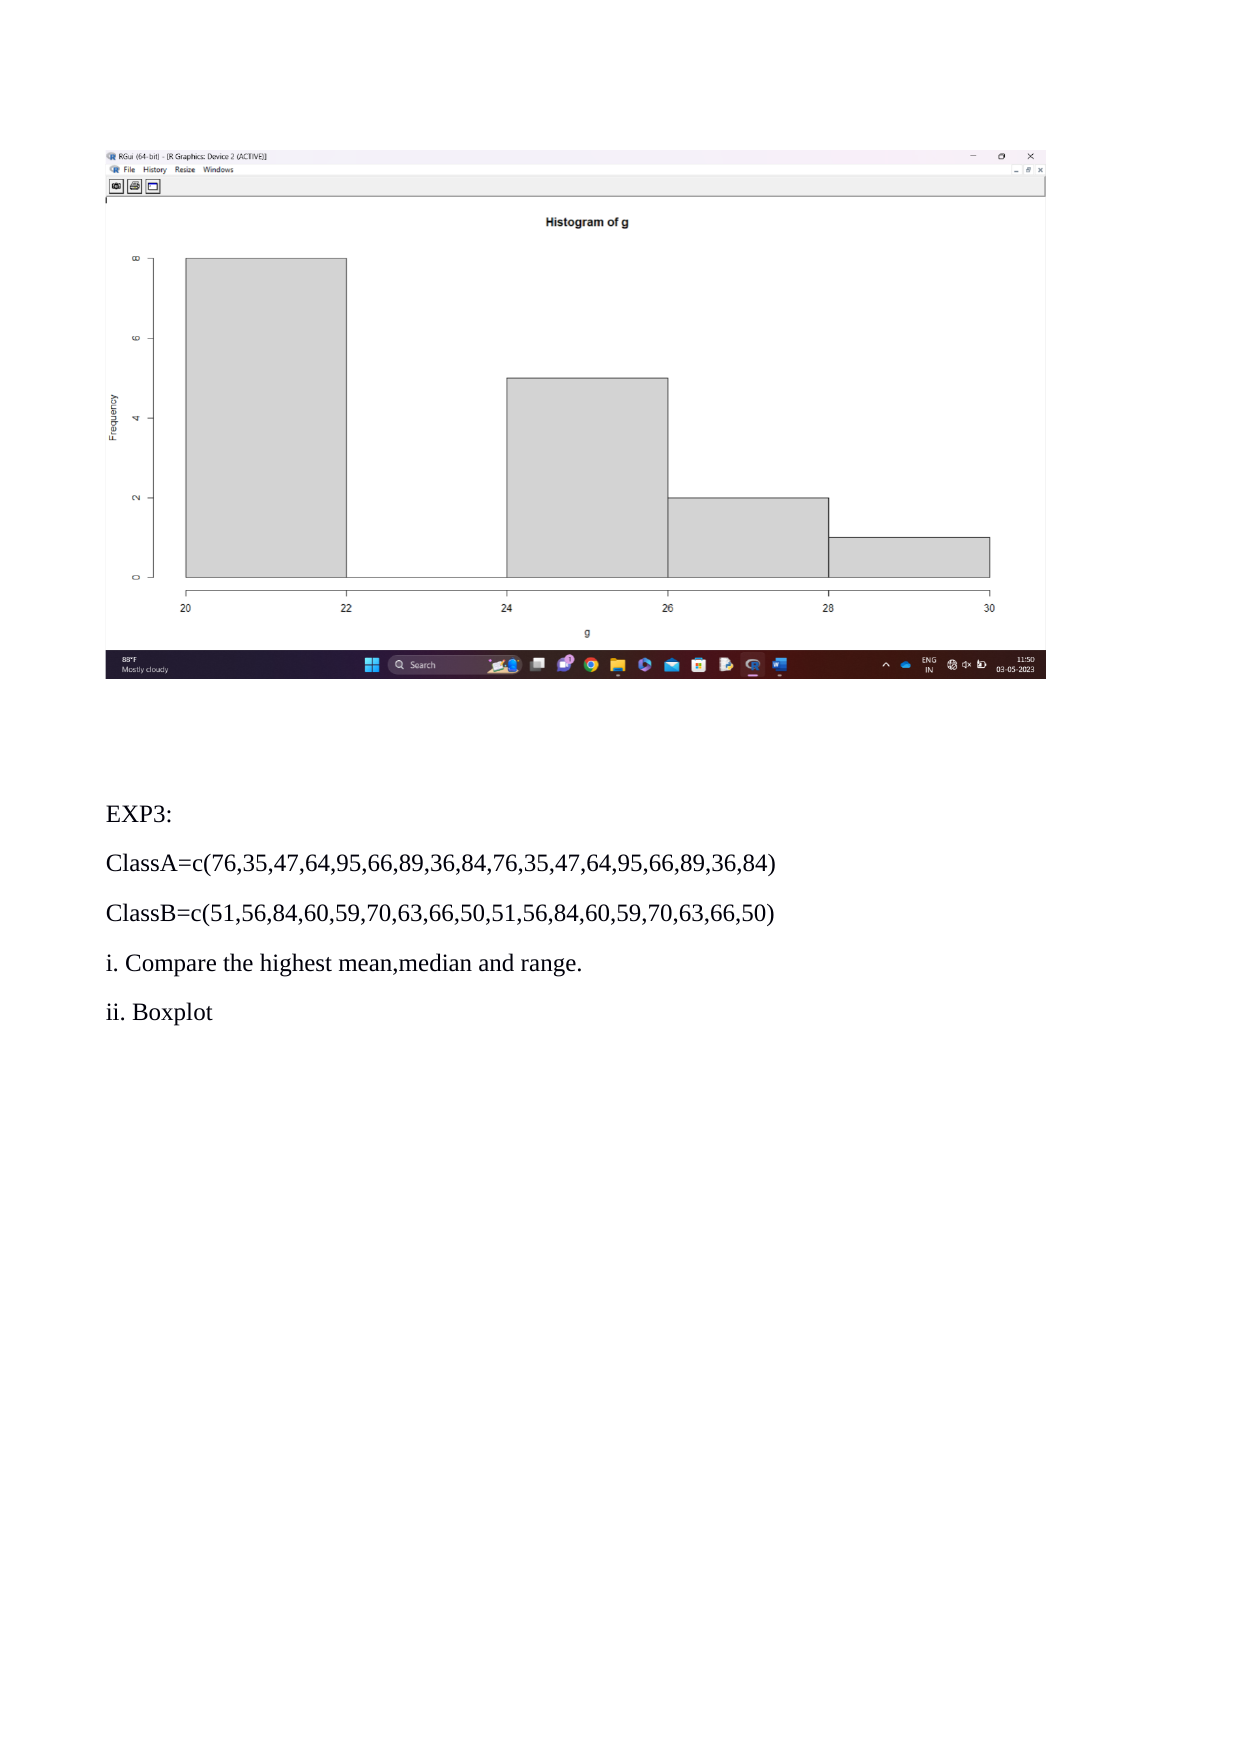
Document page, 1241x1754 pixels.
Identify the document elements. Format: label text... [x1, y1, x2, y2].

text EXP3: [106, 799, 1139, 828]
text ii. Boxplot [106, 997, 1139, 1026]
text i. Compare the highest mean,median and range. [106, 948, 1139, 976]
text ClassB=c(51,56,84,60,59,70,63,66,50,51,56,84,60,59,70,63,66,50) [106, 898, 1139, 927]
picture [105, 150, 1046, 679]
text ClassA=c(76,35,47,64,95,66,89,36,84,76,35,47,64,95,66,89,36,84) [106, 848, 1139, 877]
